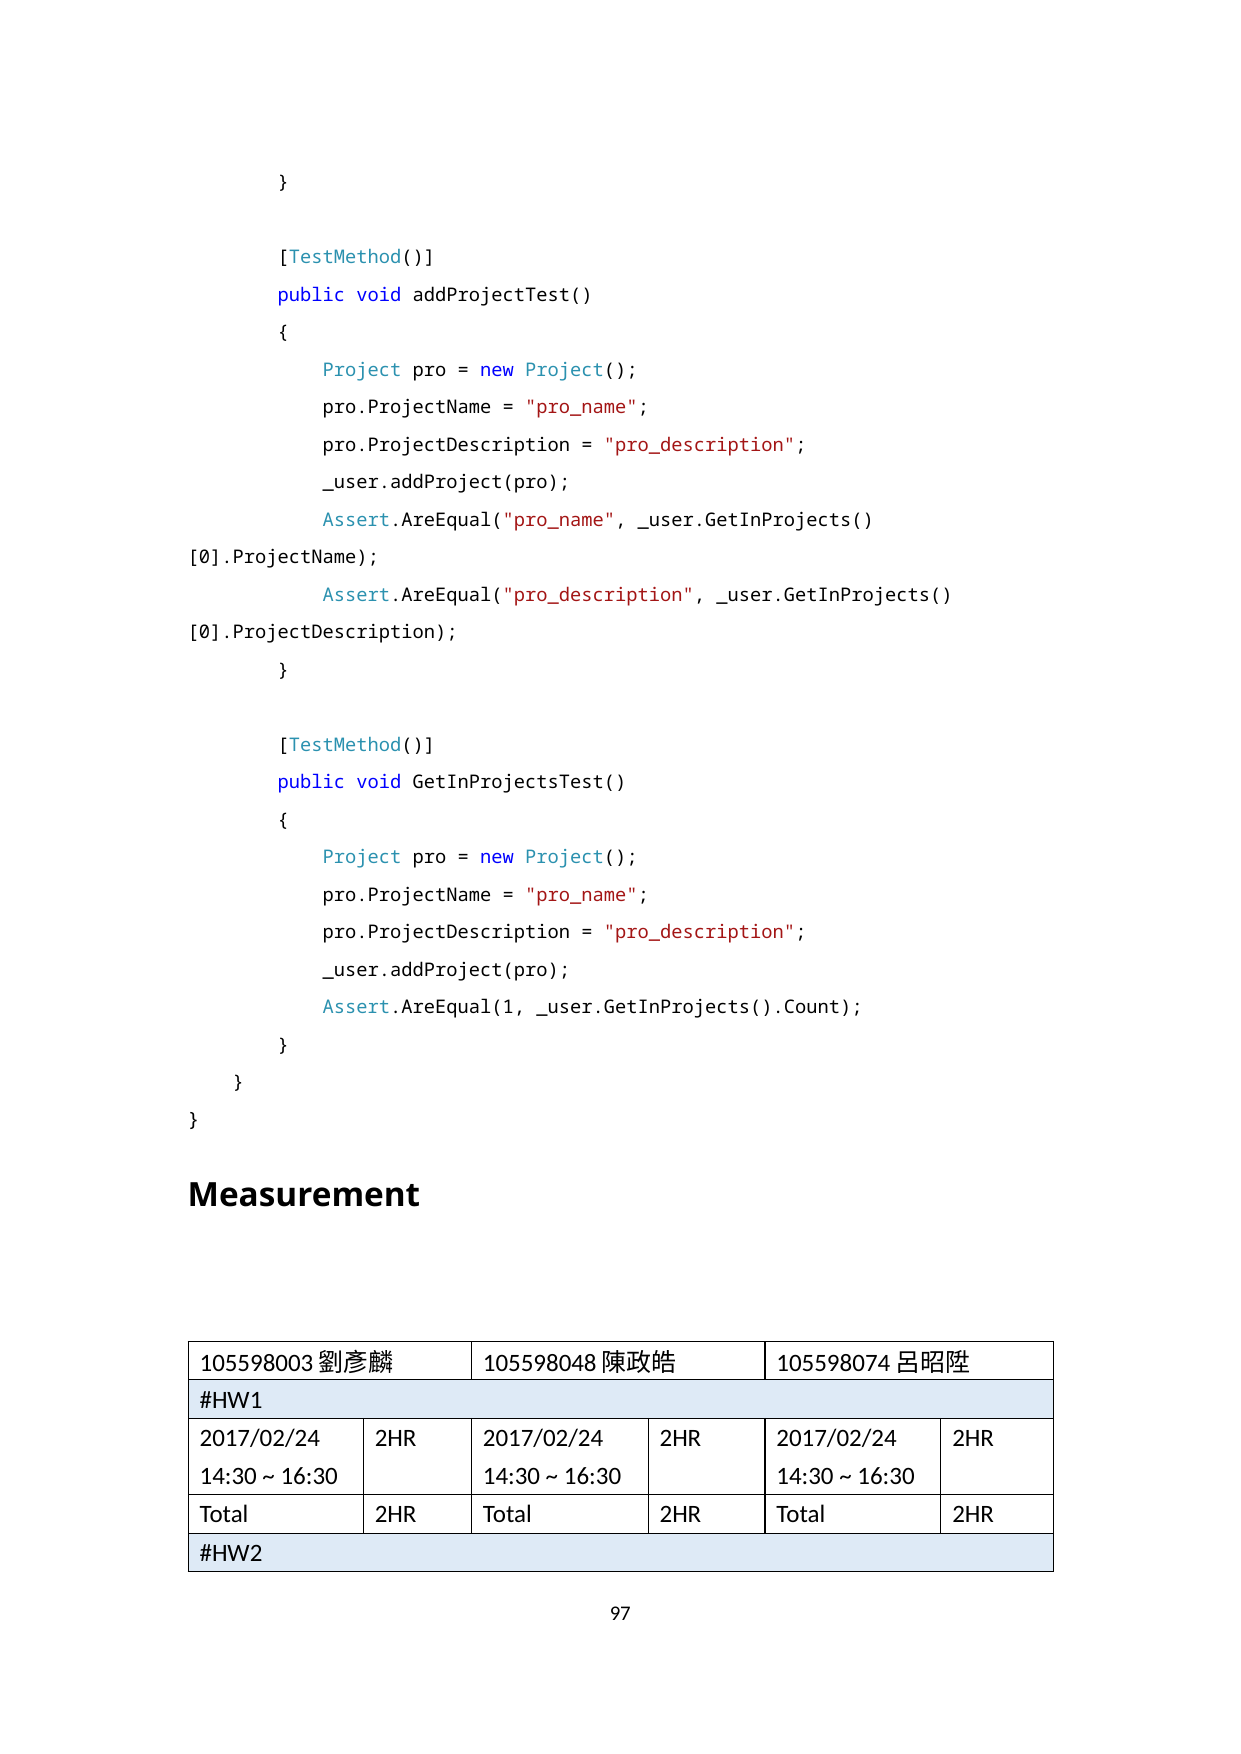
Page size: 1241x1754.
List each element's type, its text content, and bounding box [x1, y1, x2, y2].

text [TestMethod()] [187, 725, 1053, 762]
text pro.ProjectName = "pro_name"; [187, 875, 1053, 912]
table_cell 2HR [649, 1495, 764, 1532]
table_header 105598074呂昭陞 [766, 1342, 1053, 1379]
text Project pro = new Project(); [187, 837, 1053, 875]
table_cell 2HR [364, 1495, 471, 1532]
table_cell 2HR [941, 1495, 1053, 1532]
table_cell 2HR [941, 1419, 1053, 1494]
text _user.addProject(pro); [187, 950, 1053, 987]
text Assert.AreEqual("pro_description", _user.GetInProjects()[0].ProjectDescription); [187, 575, 1053, 650]
table_cell 2HR [364, 1419, 471, 1494]
text pro.ProjectDescription = "pro_description"; [187, 912, 1053, 950]
table_header 105598048陳政皓 [472, 1342, 764, 1379]
table_cell 2HR [649, 1419, 764, 1494]
table_cell Total [472, 1495, 648, 1532]
text pro.ProjectDescription = "pro_description"; [187, 425, 1053, 462]
text _user.addProject(pro); [187, 462, 1053, 500]
table_cell Total [766, 1495, 940, 1532]
table_header 105598003劉彥麟 [189, 1342, 471, 1379]
text Project pro = new Project(); [187, 350, 1053, 387]
text { [187, 800, 1053, 837]
text public void addProjectTest() [187, 275, 1053, 312]
text [TestMethod()] [187, 237, 1053, 275]
text Assert.AreEqual(1, _user.GetInProjects().Count); [187, 987, 1053, 1025]
text } [187, 650, 1053, 687]
text Assert.AreEqual("pro_name", _user.GetInProjects()[0].ProjectName); [187, 500, 1053, 575]
table_cell 2017/02/24 14:30 ~ 16:30 [472, 1419, 648, 1494]
table_cell #HW1 [189, 1380, 1053, 1418]
text } [187, 1100, 1053, 1137]
text pro.ProjectName = "pro_name"; [187, 387, 1053, 425]
text Measurement [187, 1156, 1053, 1231]
text { [187, 312, 1053, 350]
text } [187, 1025, 1053, 1062]
table_cell 2017/02/24 14:30 ~ 16:30 [766, 1419, 940, 1494]
table_cell 2017/02/24 14:30 ~ 16:30 [189, 1419, 363, 1494]
text } [187, 162, 1053, 200]
table_cell Total [189, 1495, 363, 1532]
text public void GetInProjectsTest() [187, 762, 1053, 800]
table_cell #HW2 [189, 1534, 1053, 1571]
text } [187, 1062, 1053, 1100]
